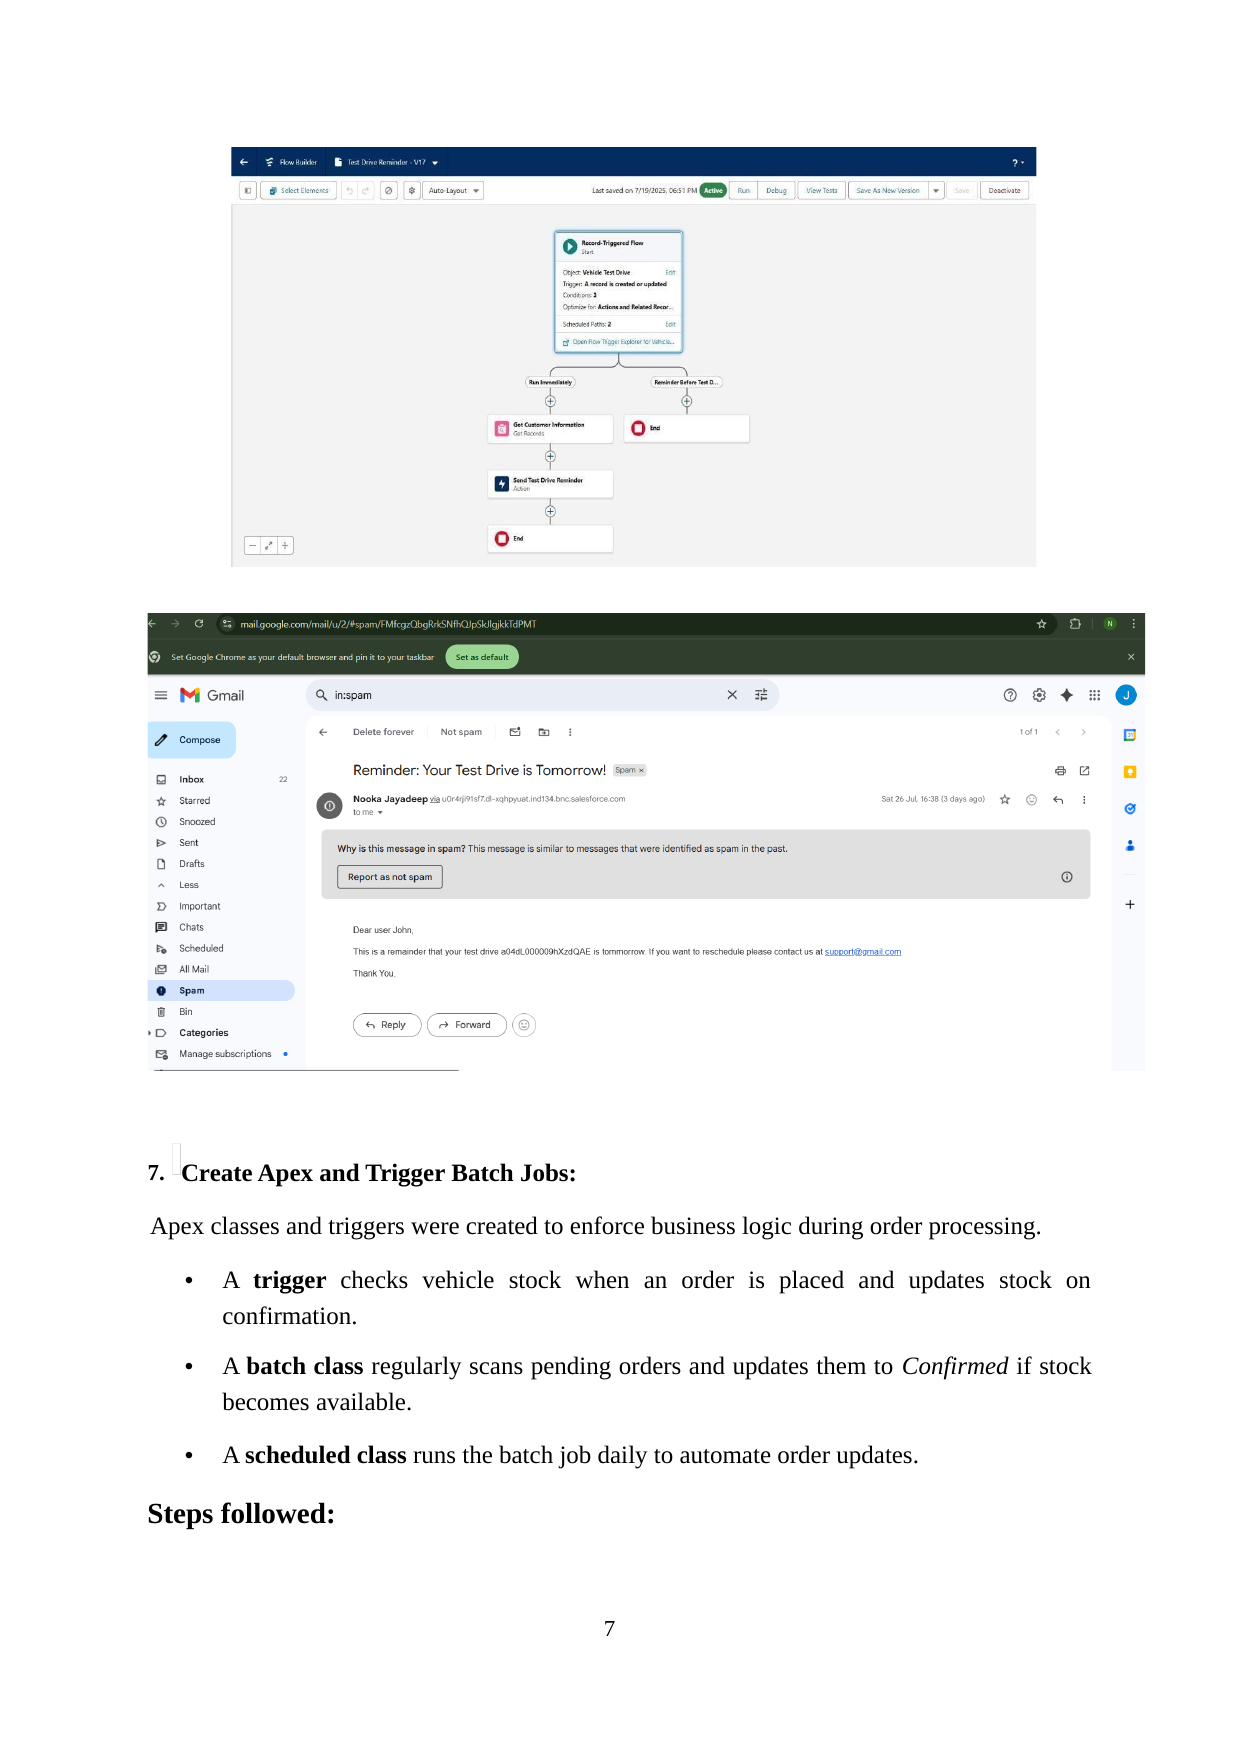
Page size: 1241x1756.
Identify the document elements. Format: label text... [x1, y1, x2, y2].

picture [172, 1143, 181, 1175]
picture [147, 613, 1146, 1071]
picture [231, 147, 1037, 567]
text Steps followed: [147, 1496, 1145, 1530]
list A scheduled class runs the batch job daily to automate order updates. [184, 1440, 1092, 1469]
text Apex classes and triggers were created to enforce business logic during order processing. [150, 1211, 1092, 1239]
list A batch class regularly scans pending orders and updates them to Confirmed if stock becomes available. [184, 1351, 1092, 1417]
list A trigger checks vehicle stock when an order is placed and updates stock on confirmation. [184, 1266, 1092, 1332]
